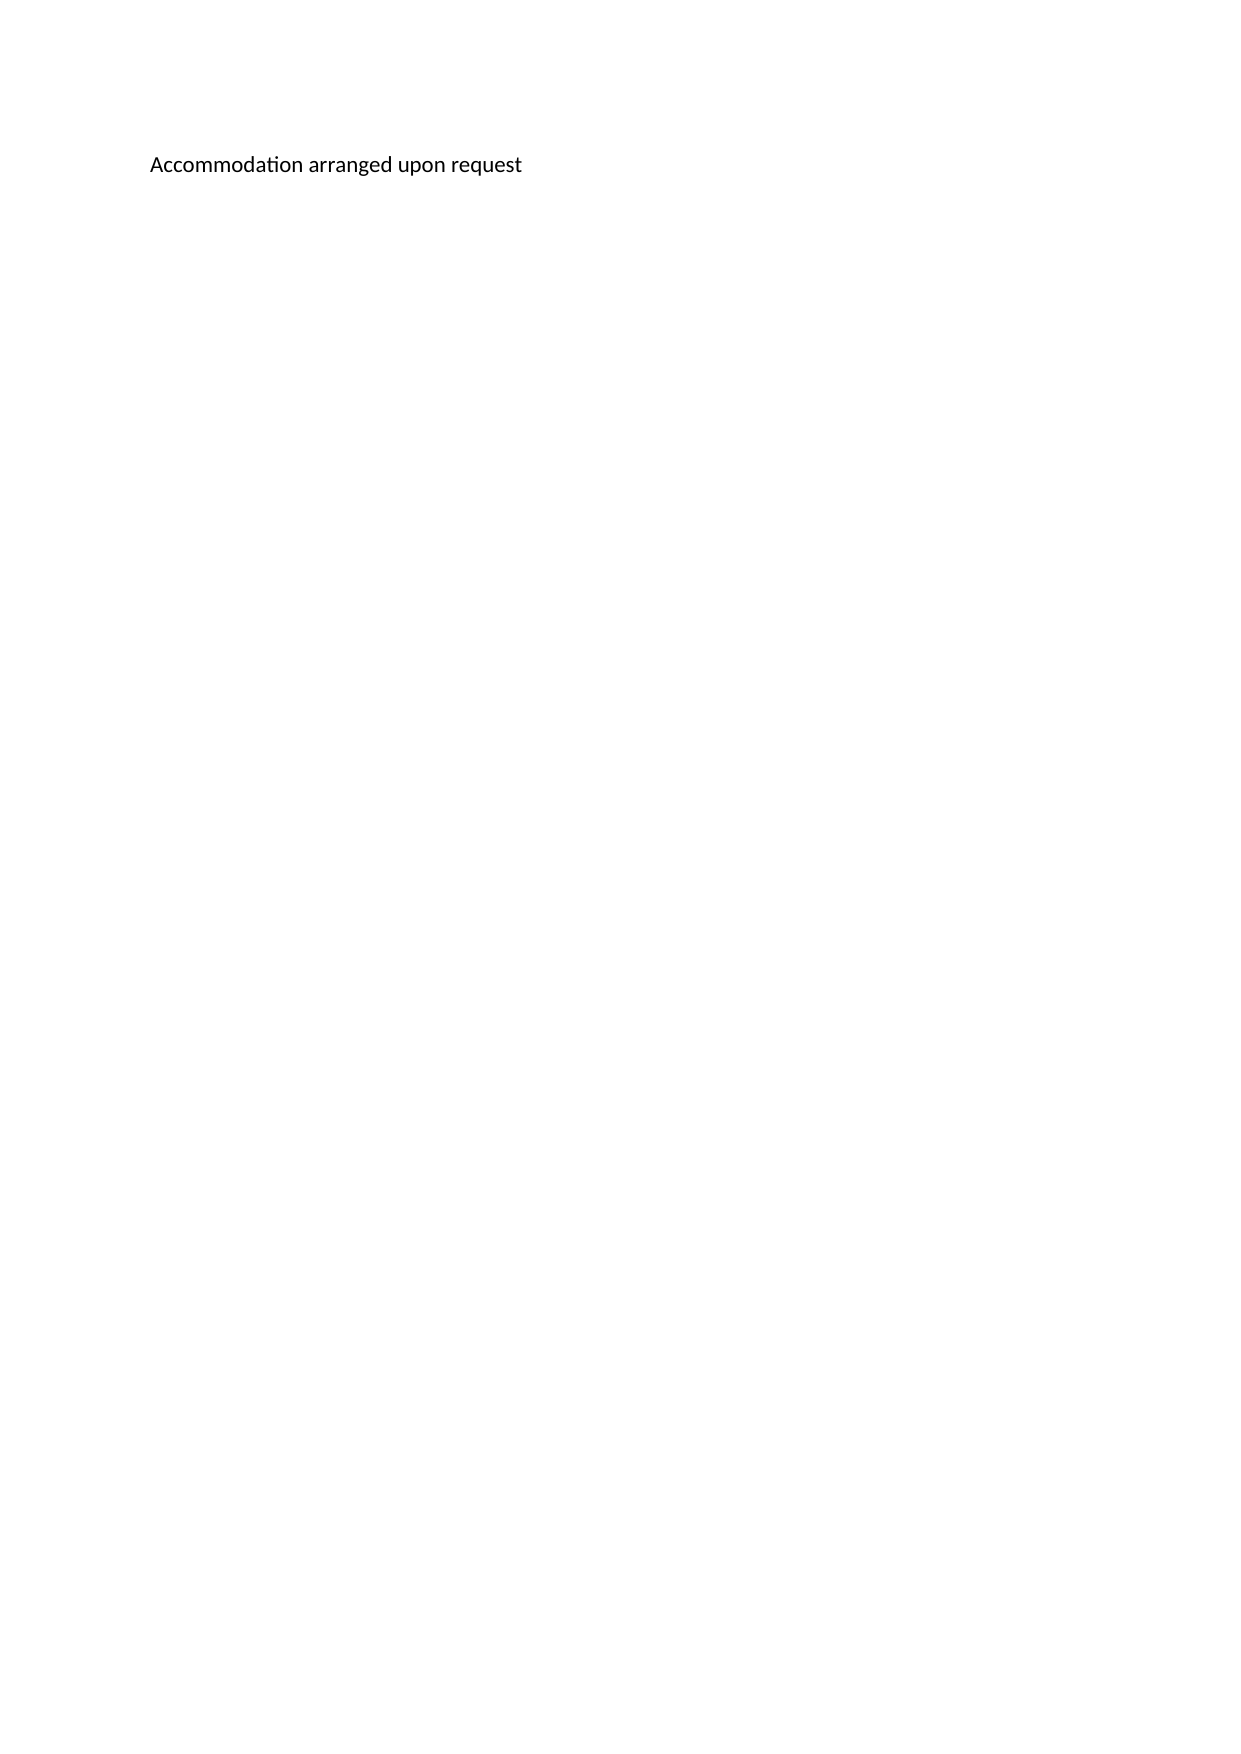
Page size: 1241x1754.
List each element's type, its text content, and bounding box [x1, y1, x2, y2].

text Accommodation arranged upon request [150, 150, 1090, 178]
